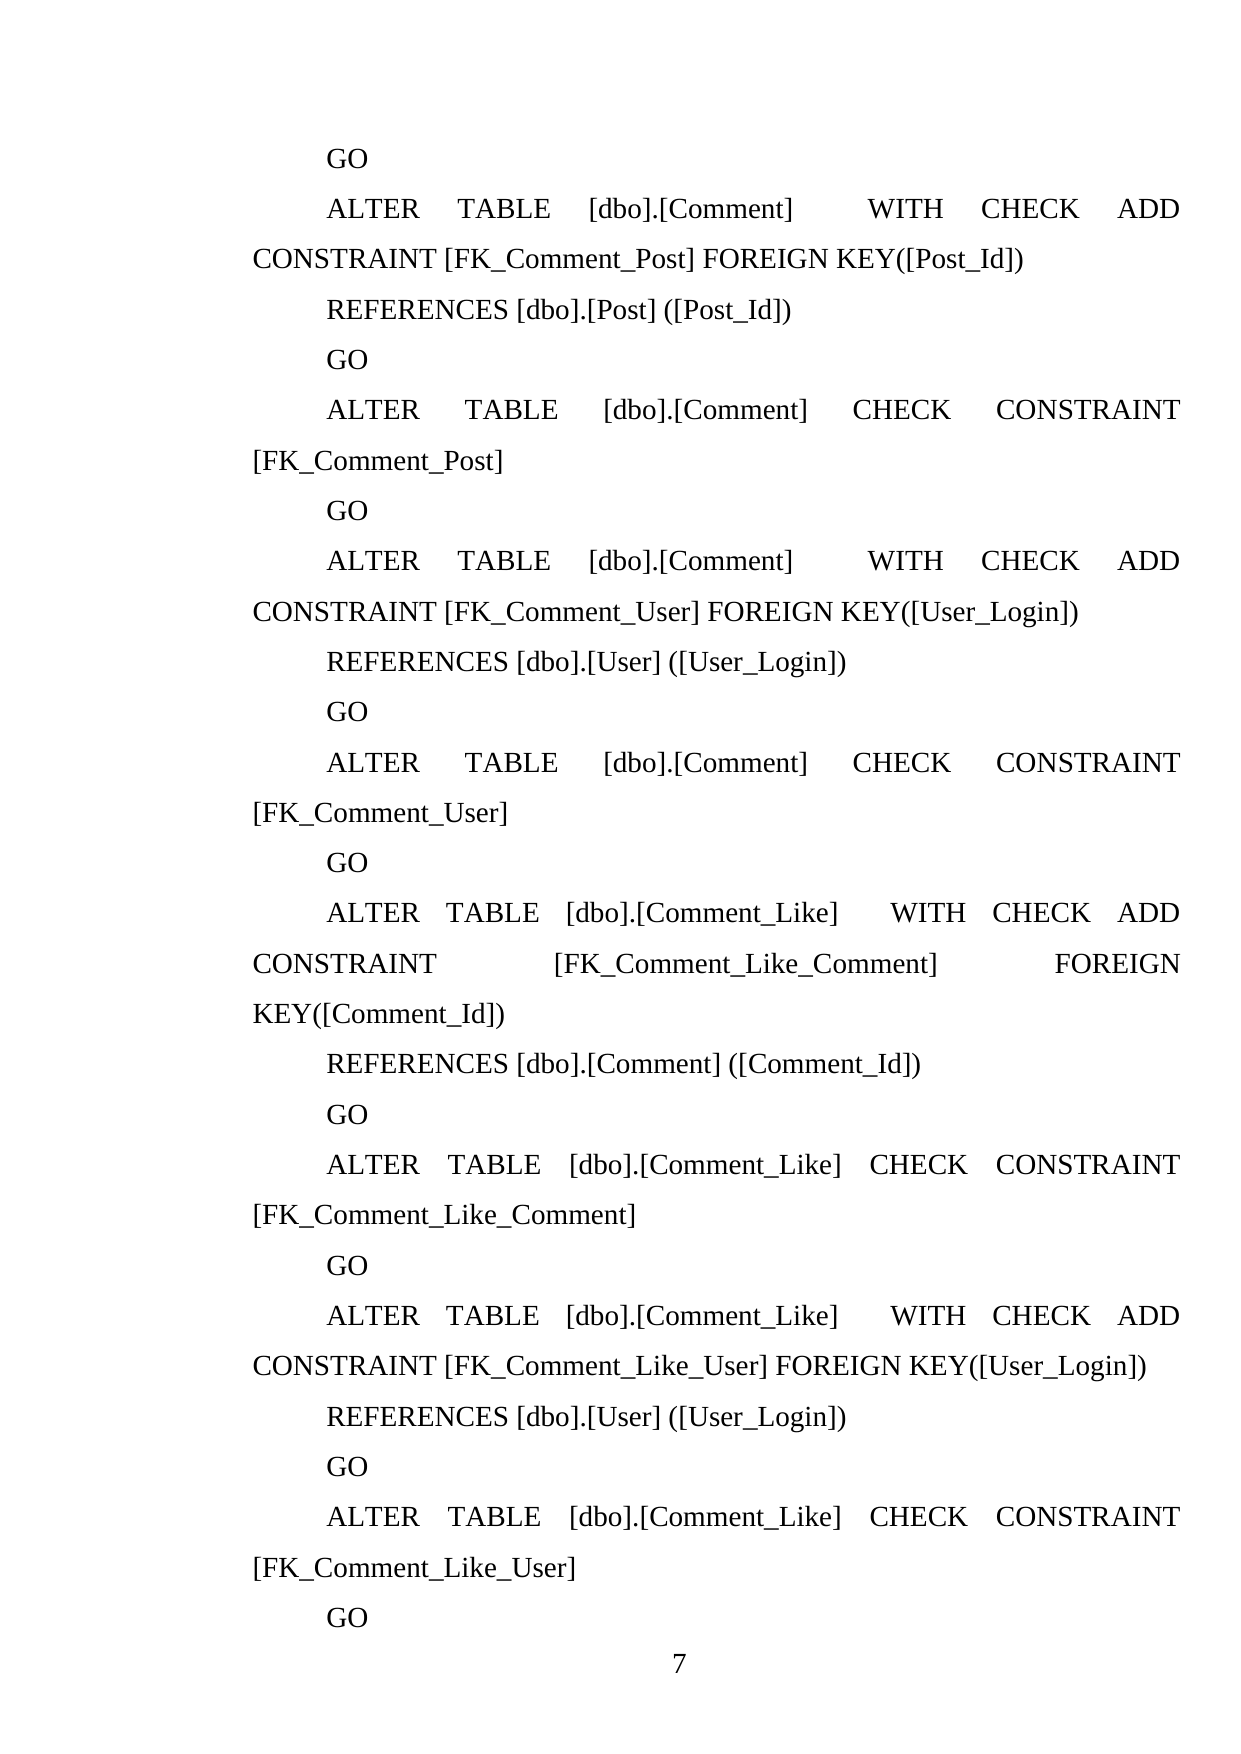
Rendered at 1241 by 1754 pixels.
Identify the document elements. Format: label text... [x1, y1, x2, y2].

list GO [252, 493, 1181, 527]
list REFERENCES [dbo].[User] ([User_Login]) [252, 644, 1181, 678]
list GO [252, 1449, 1181, 1483]
list GO [252, 342, 1181, 376]
list GO [252, 694, 1181, 728]
list ALTER TABLE [dbo].[Comment] CHECK CONSTRAINT [FK_Comment_User] [252, 745, 1181, 828]
list REFERENCES [dbo].[Post] ([Post_Id]) [252, 292, 1181, 325]
list ALTER TABLE [dbo].[Comment_Like] WITH CHECK ADD CONSTRAINT [FK_Comment_Like_Comment] FOREIGN KEY([Comment_Id]) [252, 896, 1181, 1030]
list GO [252, 1097, 1181, 1130]
list ALTER TABLE [dbo].[Comment] CHECK CONSTRAINT [FK_Comment_Post] [252, 392, 1181, 476]
list GO [252, 1600, 1181, 1633]
list ALTER TABLE [dbo].[Comment_Like] CHECK CONSTRAINT [FK_Comment_Like_Comment] [252, 1147, 1181, 1231]
list GO [252, 141, 1181, 174]
list ALTER TABLE [dbo].[Comment] WITH CHECK ADD CONSTRAINT [FK_Comment_Post] FOREIGN KEY([Post_Id]) [252, 191, 1181, 275]
list GO [252, 1248, 1181, 1281]
list REFERENCES [dbo].[Comment] ([Comment_Id]) [252, 1047, 1181, 1080]
list GO [252, 845, 1181, 879]
list ALTER TABLE [dbo].[Comment] WITH CHECK ADD CONSTRAINT [FK_Comment_User] FOREIGN KEY([User_Login]) [252, 543, 1181, 627]
list ALTER TABLE [dbo].[Comment_Like] WITH CHECK ADD CONSTRAINT [FK_Comment_Like_User] FOREIGN KEY([User_Login]) [252, 1298, 1181, 1382]
list REFERENCES [dbo].[User] ([User_Login]) [252, 1399, 1181, 1432]
list ALTER TABLE [dbo].[Comment_Like] CHECK CONSTRAINT [FK_Comment_Like_User] [252, 1499, 1181, 1583]
